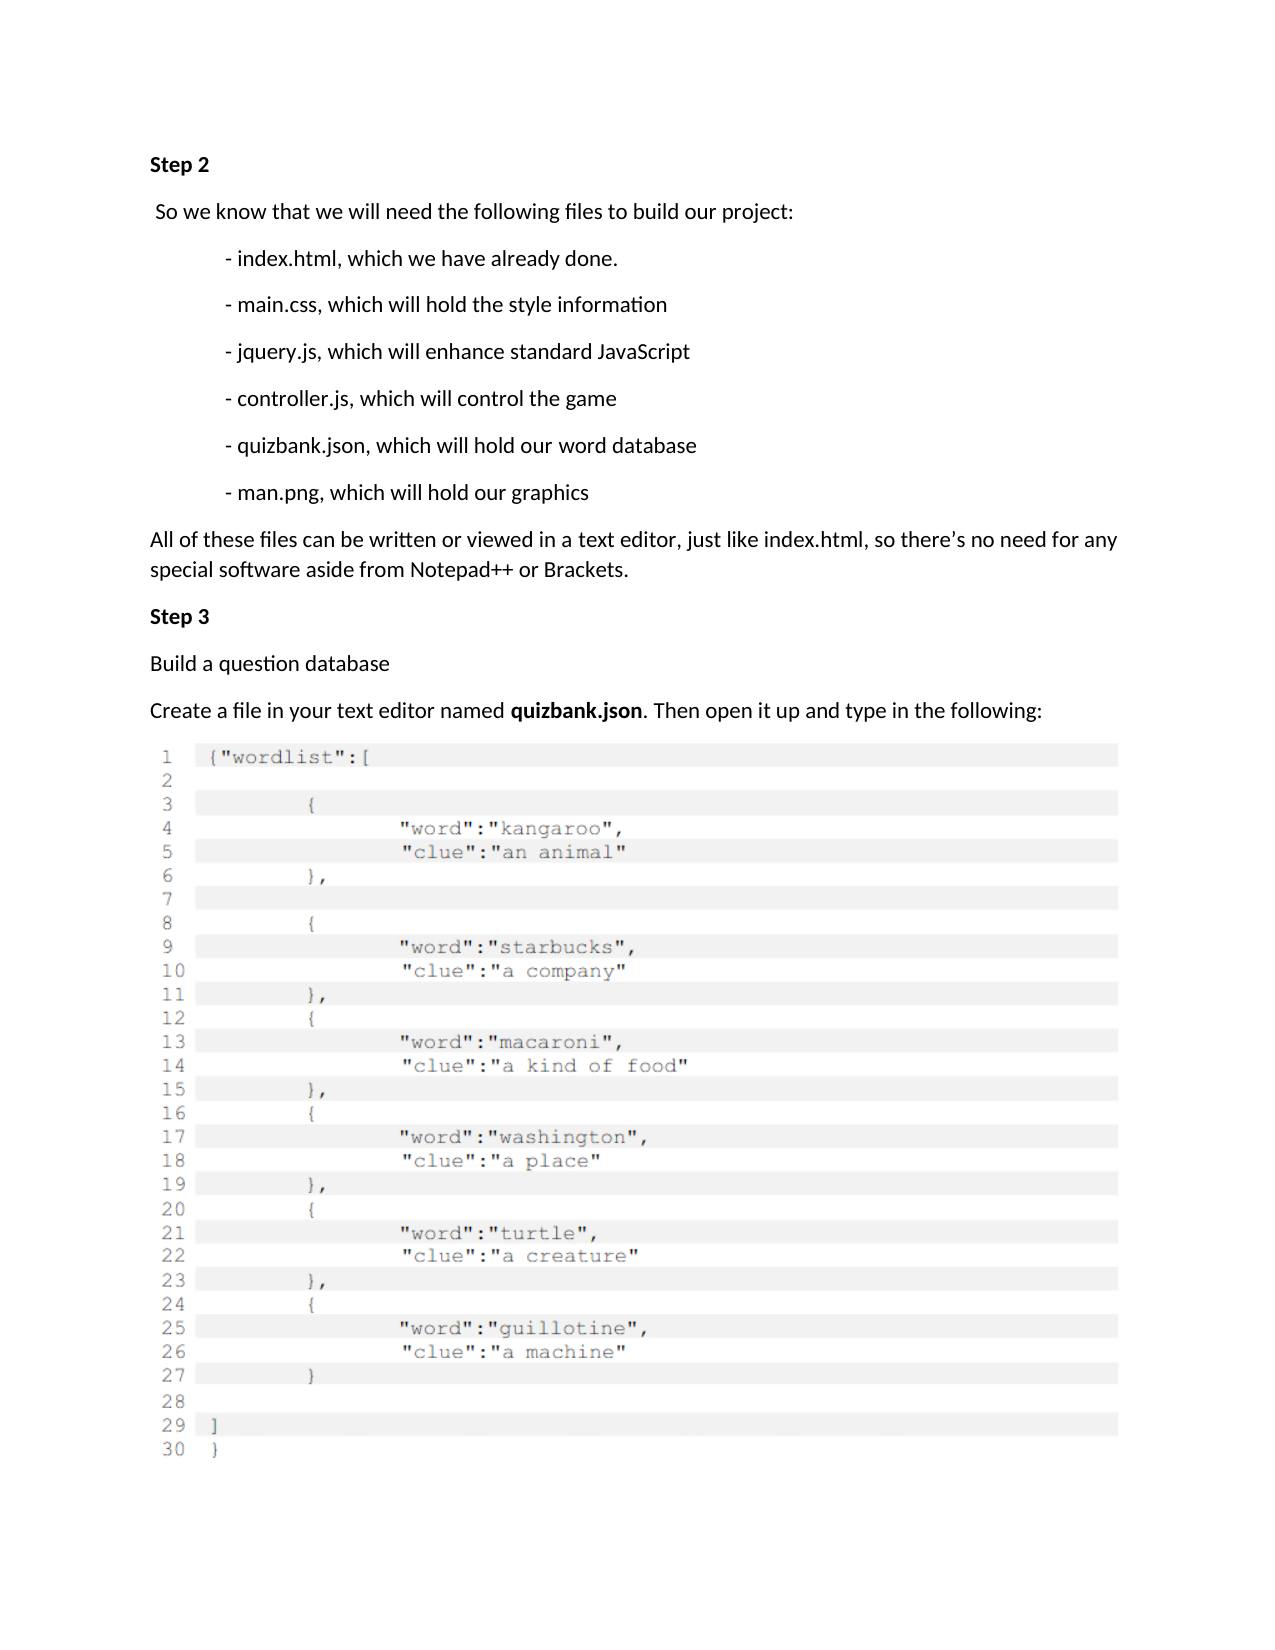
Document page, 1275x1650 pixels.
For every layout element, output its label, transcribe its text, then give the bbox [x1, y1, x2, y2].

text - index.html, which we have already done. [150, 244, 1125, 272]
text - controller.js, which will control the game [150, 384, 1125, 412]
text - quizbank.json, which will hold our word database [150, 431, 1125, 459]
text So we know that we will need the following files to build our project: [150, 197, 1125, 225]
text Step 2 [150, 150, 1125, 178]
text All of these files can be written or viewed in a text editor, just like index.html, so there’s no need for any special software aside from Notepad++ or Brackets. [150, 525, 1125, 583]
text Build a question database [150, 649, 1125, 677]
text - jquery.js, which will enhance standard JavaScript [150, 337, 1125, 366]
text - man.png, which will hold our graphics [150, 478, 1125, 506]
picture [150, 742, 1125, 1473]
text Create a file in your text editor named quizbank.json. Then open it up and type in the following: [150, 696, 1125, 724]
text - main.css, which will hold the style information [150, 291, 1125, 319]
text Step 3 [150, 602, 1125, 630]
